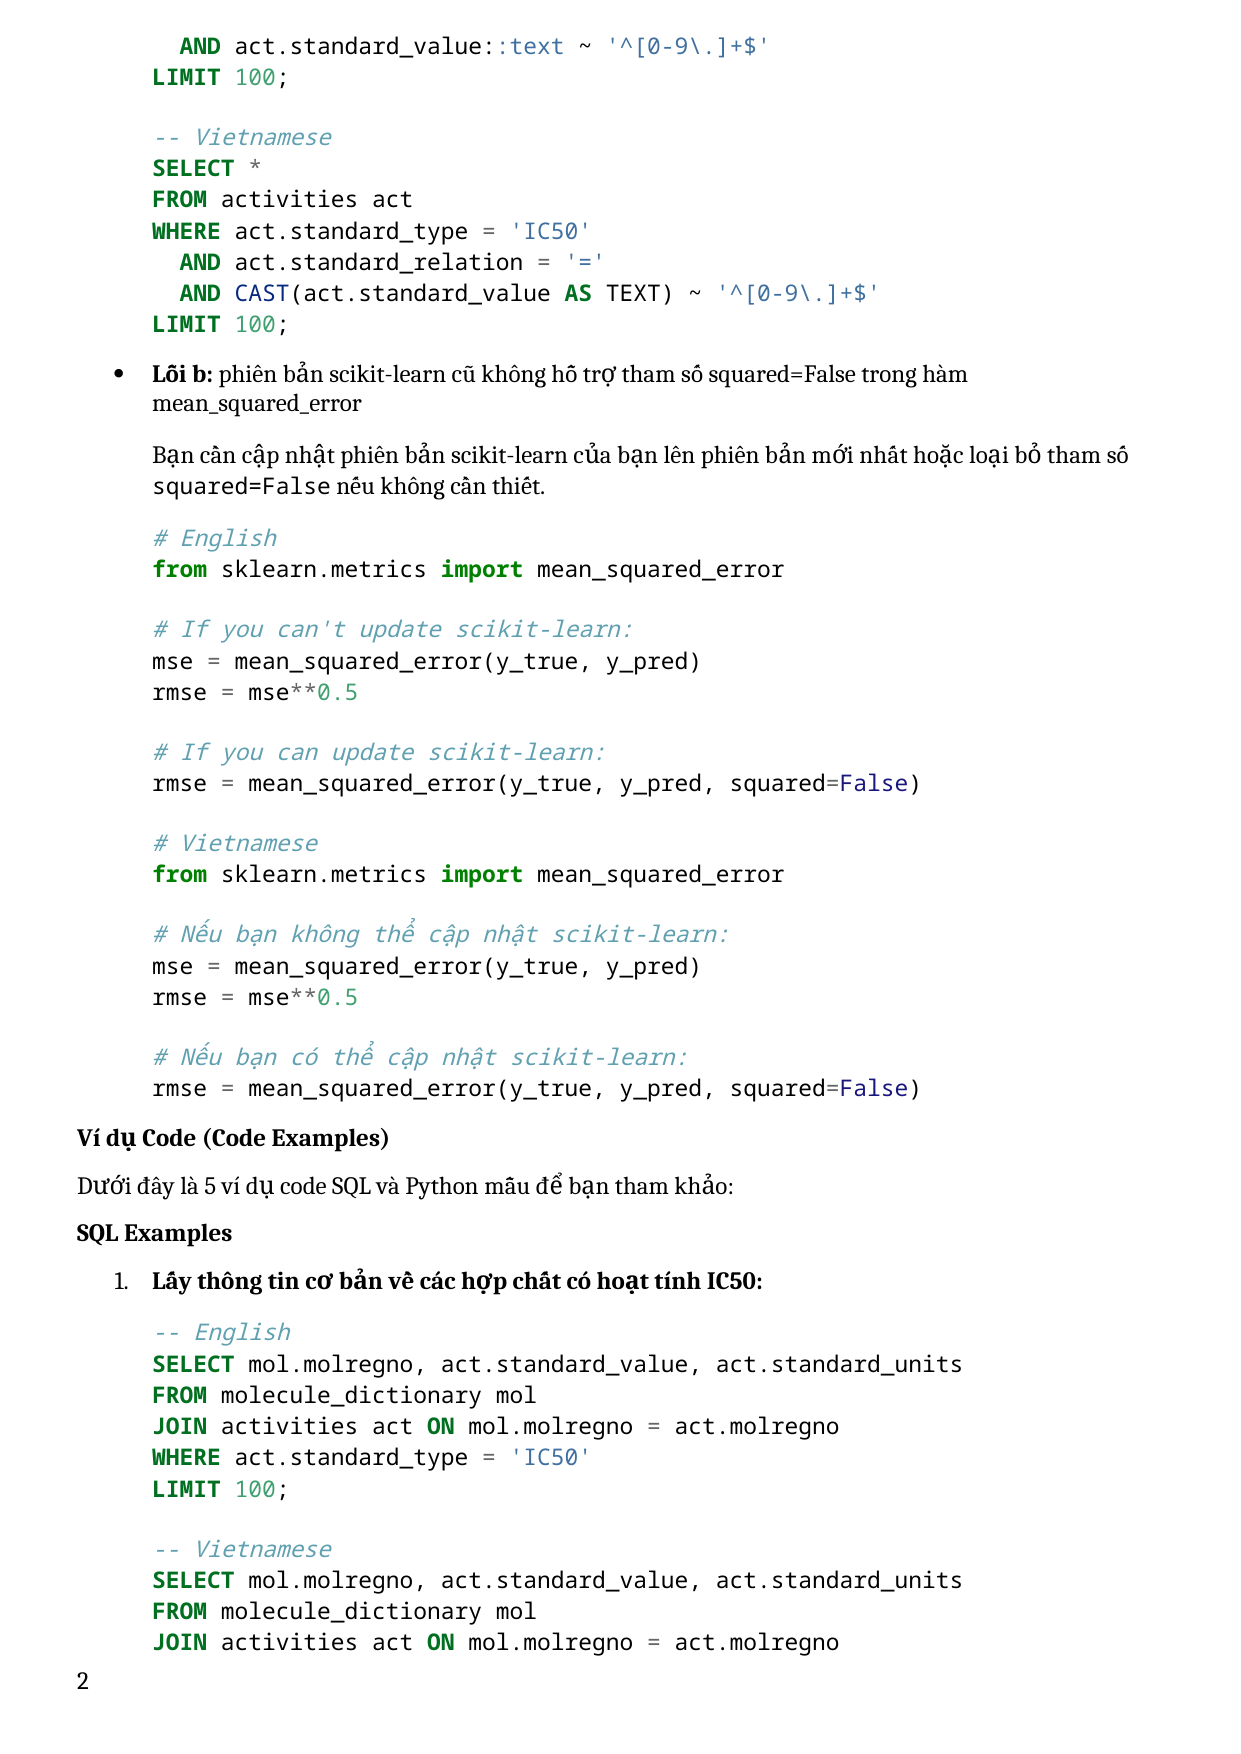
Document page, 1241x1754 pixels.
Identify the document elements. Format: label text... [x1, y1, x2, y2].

list Lấy thông tin cơ bản về các hợp chất có hoạt tính IC50: [114, 1267, 1163, 1295]
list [114, 29, 1163, 339]
list # English from sklearn.metrics import mean_squared_error # If you can't update scikit-learn: mse = mean_squared_error(y_true, y_pred) rmse = mse**0.5 # If you can update scikit-learn: rmse = mean_squared_error(y_true, y_pred, squared=False) # Vietnamese from sklearn.metrics import mean_squared_error # Nếu bạn không thể cập nhật scikit-learn: mse = mean_squared_error(y_true, y_pred) rmse = mse**0.5 # Nếu bạn có thể cập nhật scikit-learn: rmse = mean_squared_error(y_true, y_pred, squared=False) [114, 522, 1163, 1103]
list Bạn cần cập nhật phiên bản scikit-learn của bạn lên phiên bản mới nhất hoặc loại bỏ tham số squared=False nếu không cần thiết. [114, 439, 1163, 501]
list Lỗi b: phiên bản scikit-learn cũ không hỗ trợ tham số squared=False trong hàm mean_squared_error [114, 360, 1163, 418]
text Dưới đây là 5 ví dụ code SQL và Python mẫu để bạn tham khảo: [77, 1172, 1163, 1200]
text SQL Examples [77, 1219, 1163, 1248]
text Ví dụ Code (Code Examples) [77, 1124, 1163, 1153]
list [114, 1316, 1163, 1657]
